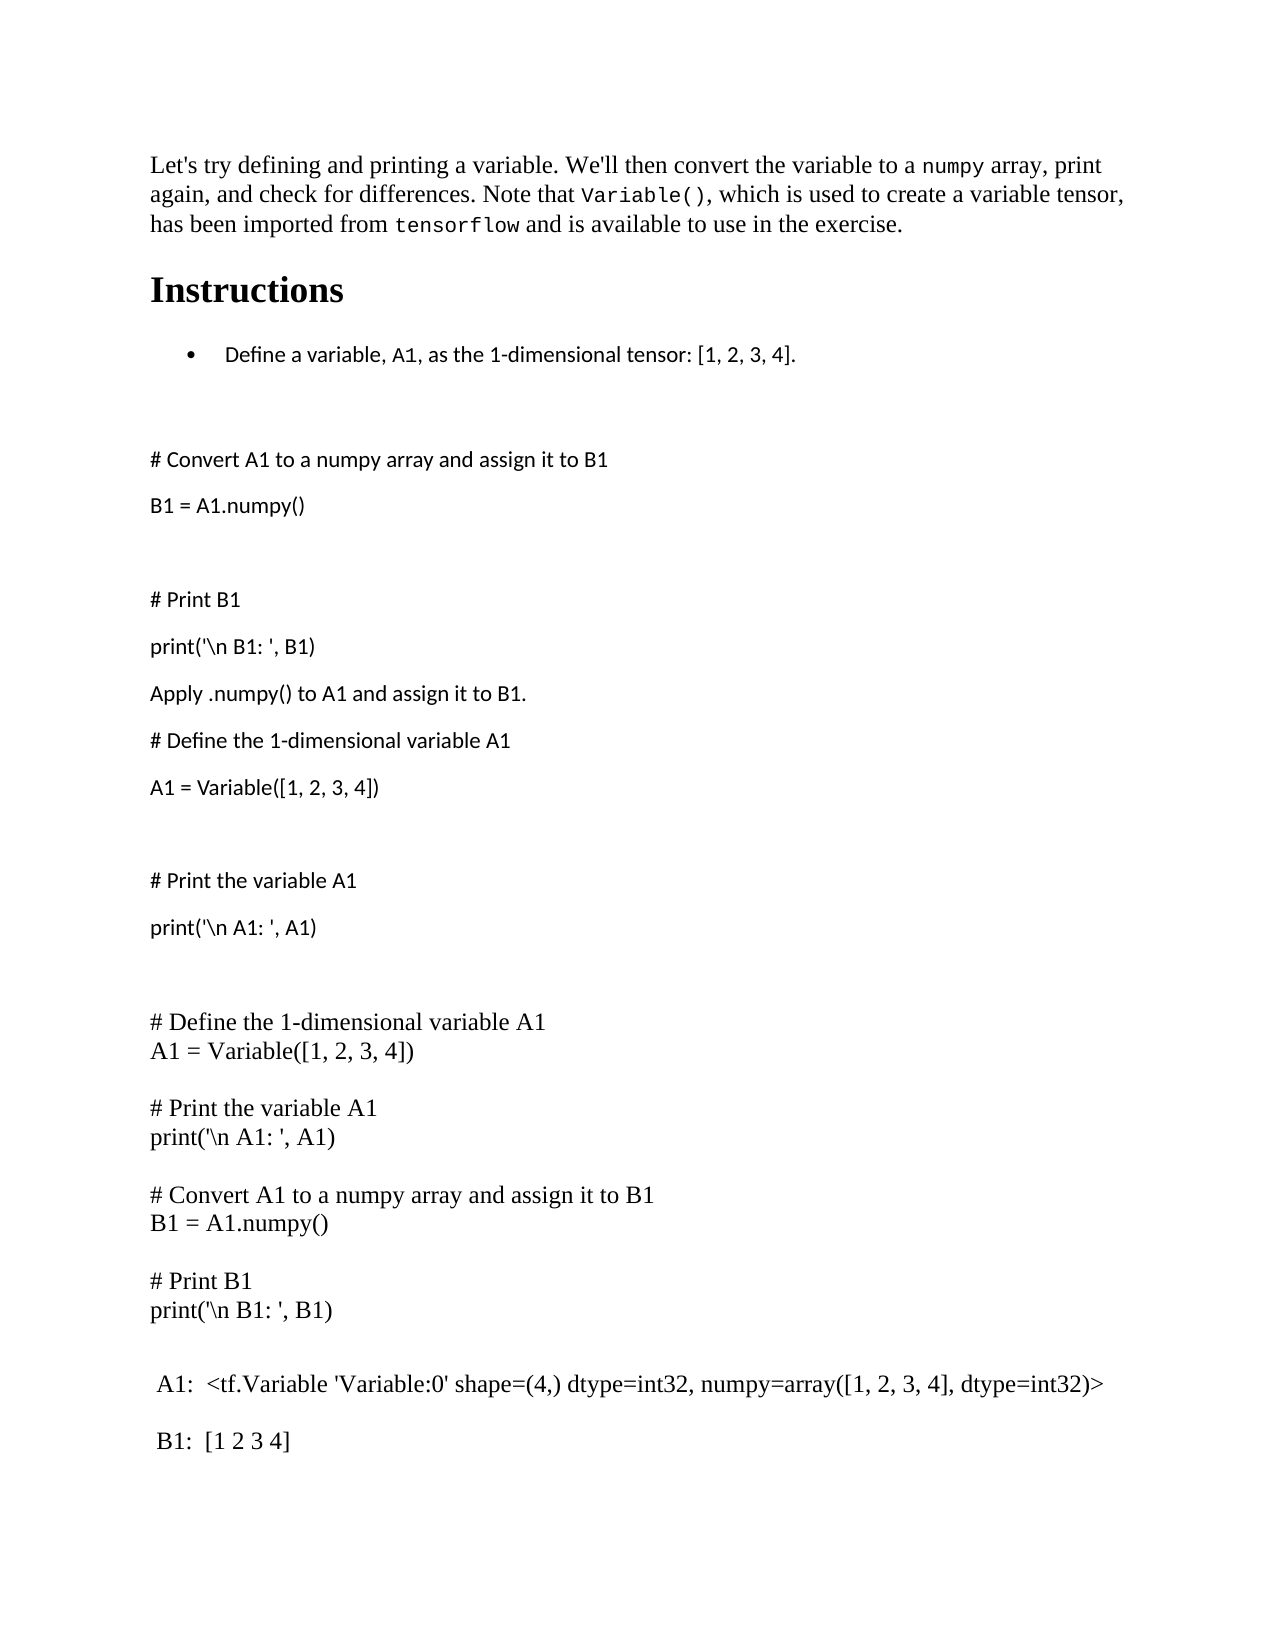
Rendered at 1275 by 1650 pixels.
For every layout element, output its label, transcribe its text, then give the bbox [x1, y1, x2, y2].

text A1: <tf.Variable 'Variable:0' shape=(4,) dtype=int32, numpy=array([1, 2, 3, 4], dtype=int32)> [150, 1369, 1125, 1398]
text print('\n A1: ', A1) [150, 1122, 1125, 1151]
text print('\n B1: ', B1) [150, 1295, 1125, 1323]
text # Convert A1 to a numpy array and assign it to B1 [150, 1180, 1125, 1208]
text # Define the 1-dimensional variable A1 [150, 726, 1125, 754]
text # Print the variable A1 [150, 1093, 1125, 1122]
text B1 = A1.numpy() [150, 492, 1125, 520]
text # Print B1 [150, 1266, 1125, 1295]
text A1 = Variable([1, 2, 3, 4]) [150, 773, 1125, 801]
list Define a variable, A1, as the 1-dimensional tensor: [1, 2, 3, 4]. [187, 340, 1125, 369]
text B1 = A1.numpy() [150, 1208, 1125, 1237]
text Let's try defining and printing a variable. We'll then convert the variable to a numpy array, print again, and check for differences. Note that Variable(), which is used to create a variable tensor, has been imported from tensorflow and is available to use in the exercise. [150, 150, 1125, 239]
text Apply .numpy() to A1 and assign it to B1. [150, 679, 1125, 707]
text print('\n B1: ', B1) [150, 632, 1125, 660]
text # Define the 1-dimensional variable A1 [150, 1007, 1125, 1036]
text print('\n A1: ', A1) [150, 913, 1125, 942]
text B1: [1 2 3 4] [150, 1426, 1125, 1455]
text # Convert A1 to a numpy array and assign it to B1 [150, 445, 1125, 473]
text # Print the variable A1 [150, 867, 1125, 895]
text # Print B1 [150, 585, 1125, 613]
subtitle Instructions [150, 268, 1125, 311]
text A1 = Variable([1, 2, 3, 4]) [150, 1036, 1125, 1065]
